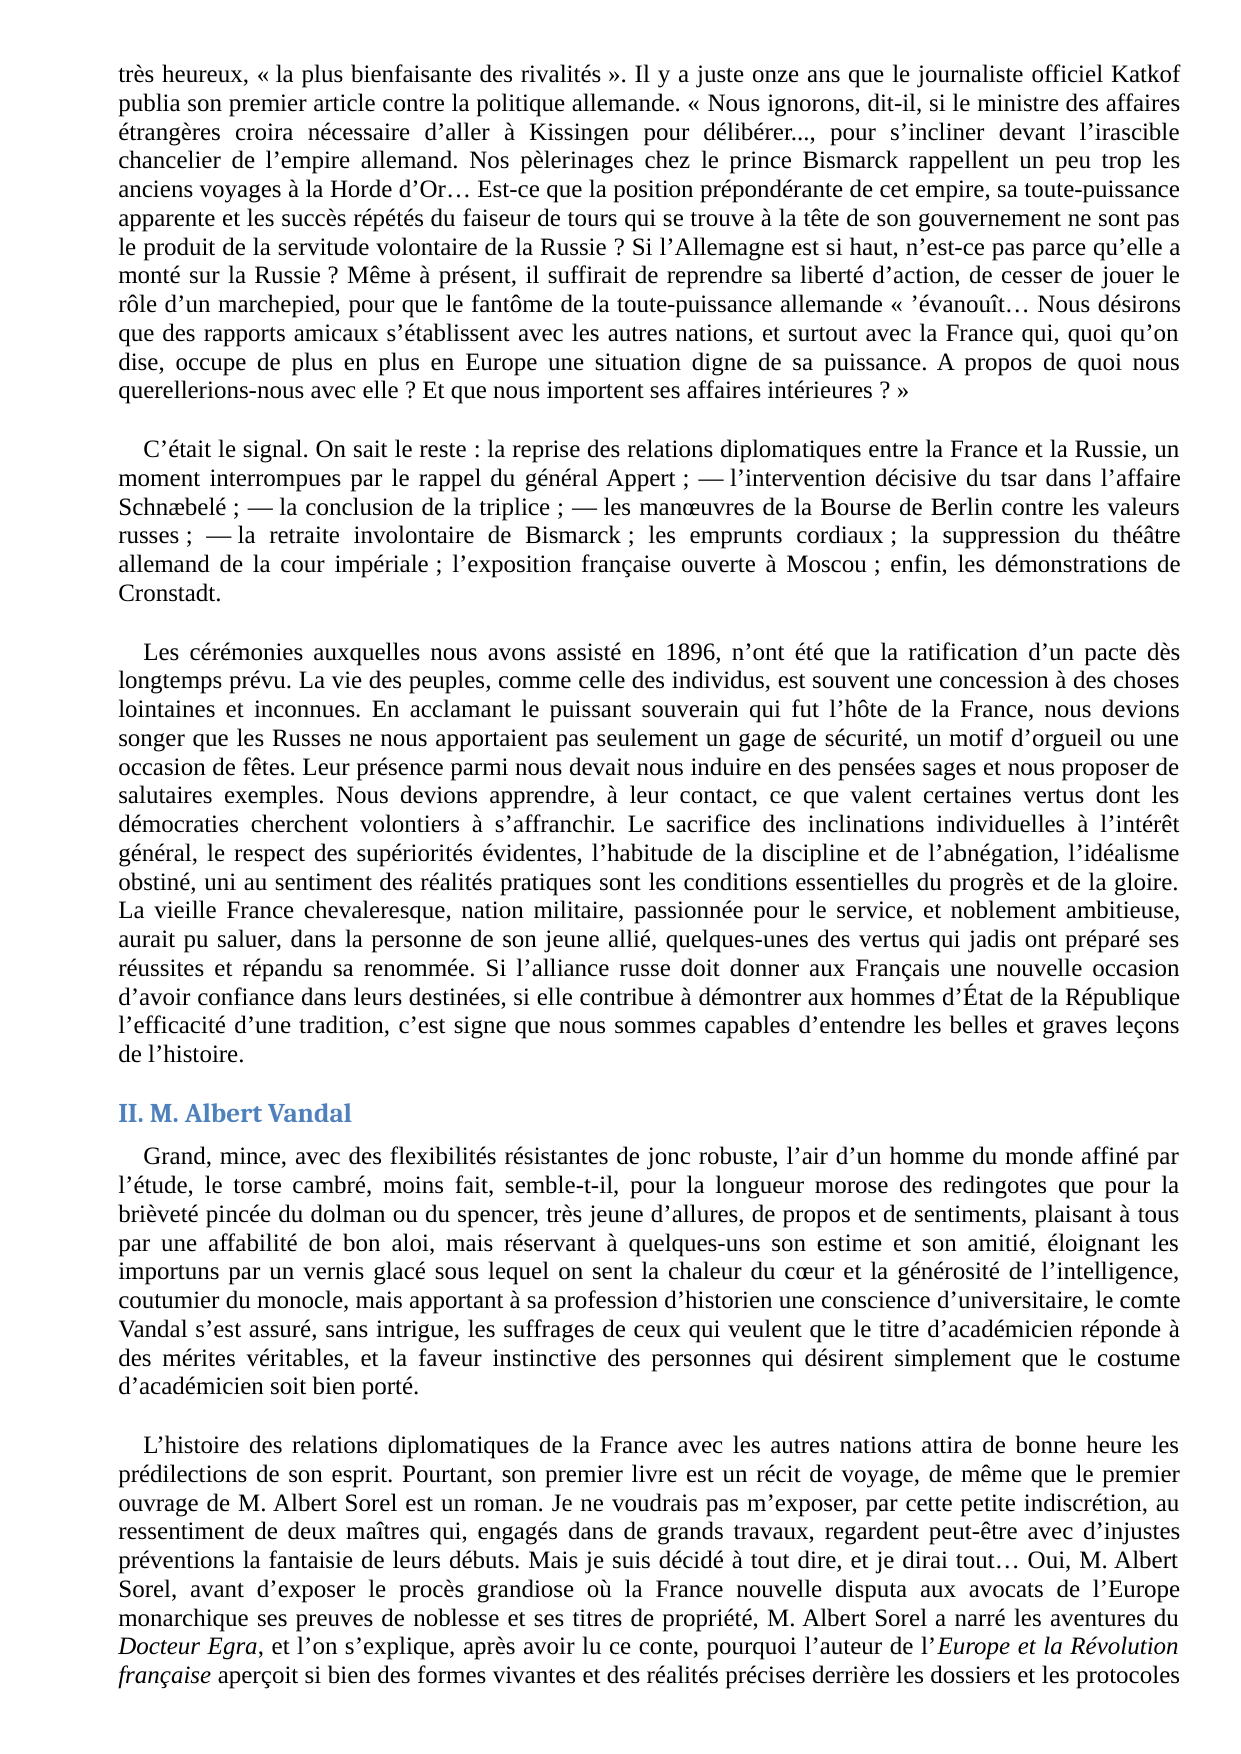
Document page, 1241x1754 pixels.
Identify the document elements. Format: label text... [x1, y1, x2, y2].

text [118, 1430, 1181, 1689]
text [118, 59, 1181, 404]
subtitle II. M. Albert Vandal [118, 1098, 1181, 1129]
text C’était le signal. On sait le reste : la reprise des relations diplomatiques entre la France et la Russie, un moment interrompues par le rappel du général Appert ; — l’intervention décisive du tsar dans l’affaire Schnæbelé ; — la conclusion de la triplice ; — les manœuvres de la Bourse de Berlin contre les valeurs russes ; — la retraite involontaire de Bismarck ; les emprunts cordiaux ; la suppression du théâtre allemand de la cour impériale ; l’exposition française ouverte à Moscou ; enfin, les démonstrations de Cronstadt. [118, 434, 1181, 607]
text Grand, mince, avec des flexibilités résistantes de jonc robuste, l’air d’un homme du monde affiné par l’étude, le torse cambré, moins fait, semble-t-il, pour la longueur morose des redingotes que pour la brièveté pincée du dolman ou du spencer, très jeune d’allures, de propos et de sentiments, plaisant à tous par une affabilité de bon aloi, mais réservant à quelques-uns son estime et son amitié, éloignant les importuns par un vernis glacé sous lequel on sent la chaleur du cœur et la générosité de l’intelligence, coutumier du monocle, mais apportant à sa profession d’historien une conscience d’universitaire, le comte Vandal s’est assuré, sans intrigue, les suffrages de ceux qui veulent que le titre d’académicien réponde à des mérites véritables, et la faveur instinctive des personnes qui désirent simplement que le costume d’académicien soit bien porté. [118, 1141, 1181, 1400]
text Les cérémonies auxquelles nous avons assisté en 1896, n’ont été que la ratification d’un pacte dès longtemps prévu. La vie des peuples, comme celle des individus, est souvent une concession à des choses lointaines et inconnues. En acclamant le puissant souverain qui fut l’hôte de la France, nous devions songer que les Russes ne nous apportaient pas seulement un gage de sécurité, un motif d’orgueil ou une occasion de fêtes. Leur présence parmi nous devait nous induire en des pensées sages et nous proposer de salutaires exemples. Nous devions apprendre, à leur contact, ce que valent certaines vertus dont les démocraties cherchent volontiers à s’affranchir. Le sacrifice des inclinations individuelles à l’intérêt général, le respect des supériorités évidentes, l’habitude de la discipline et de l’abnégation, l’idéalisme obstiné, uni au sentiment des réalités pratiques sont les conditions essentielles du progrès et de la gloire. La vieille France chevaleresque, nation militaire, passionnée pour le service, et noblement ambitieuse, aurait pu saluer, dans la personne de son jeune allié, quelques-unes des vertus qui jadis ont préparé ses réussites et répandu sa renommée. Si l’alliance russe doit donner aux Français une nouvelle occasion d’avoir confiance dans leurs destinées, si elle contribue à démontrer aux hommes d’État de la République l’efficacité d’une tradition, c’est signe que nous sommes capables d’entendre les belles et graves leçons de l’histoire. [118, 637, 1181, 1068]
